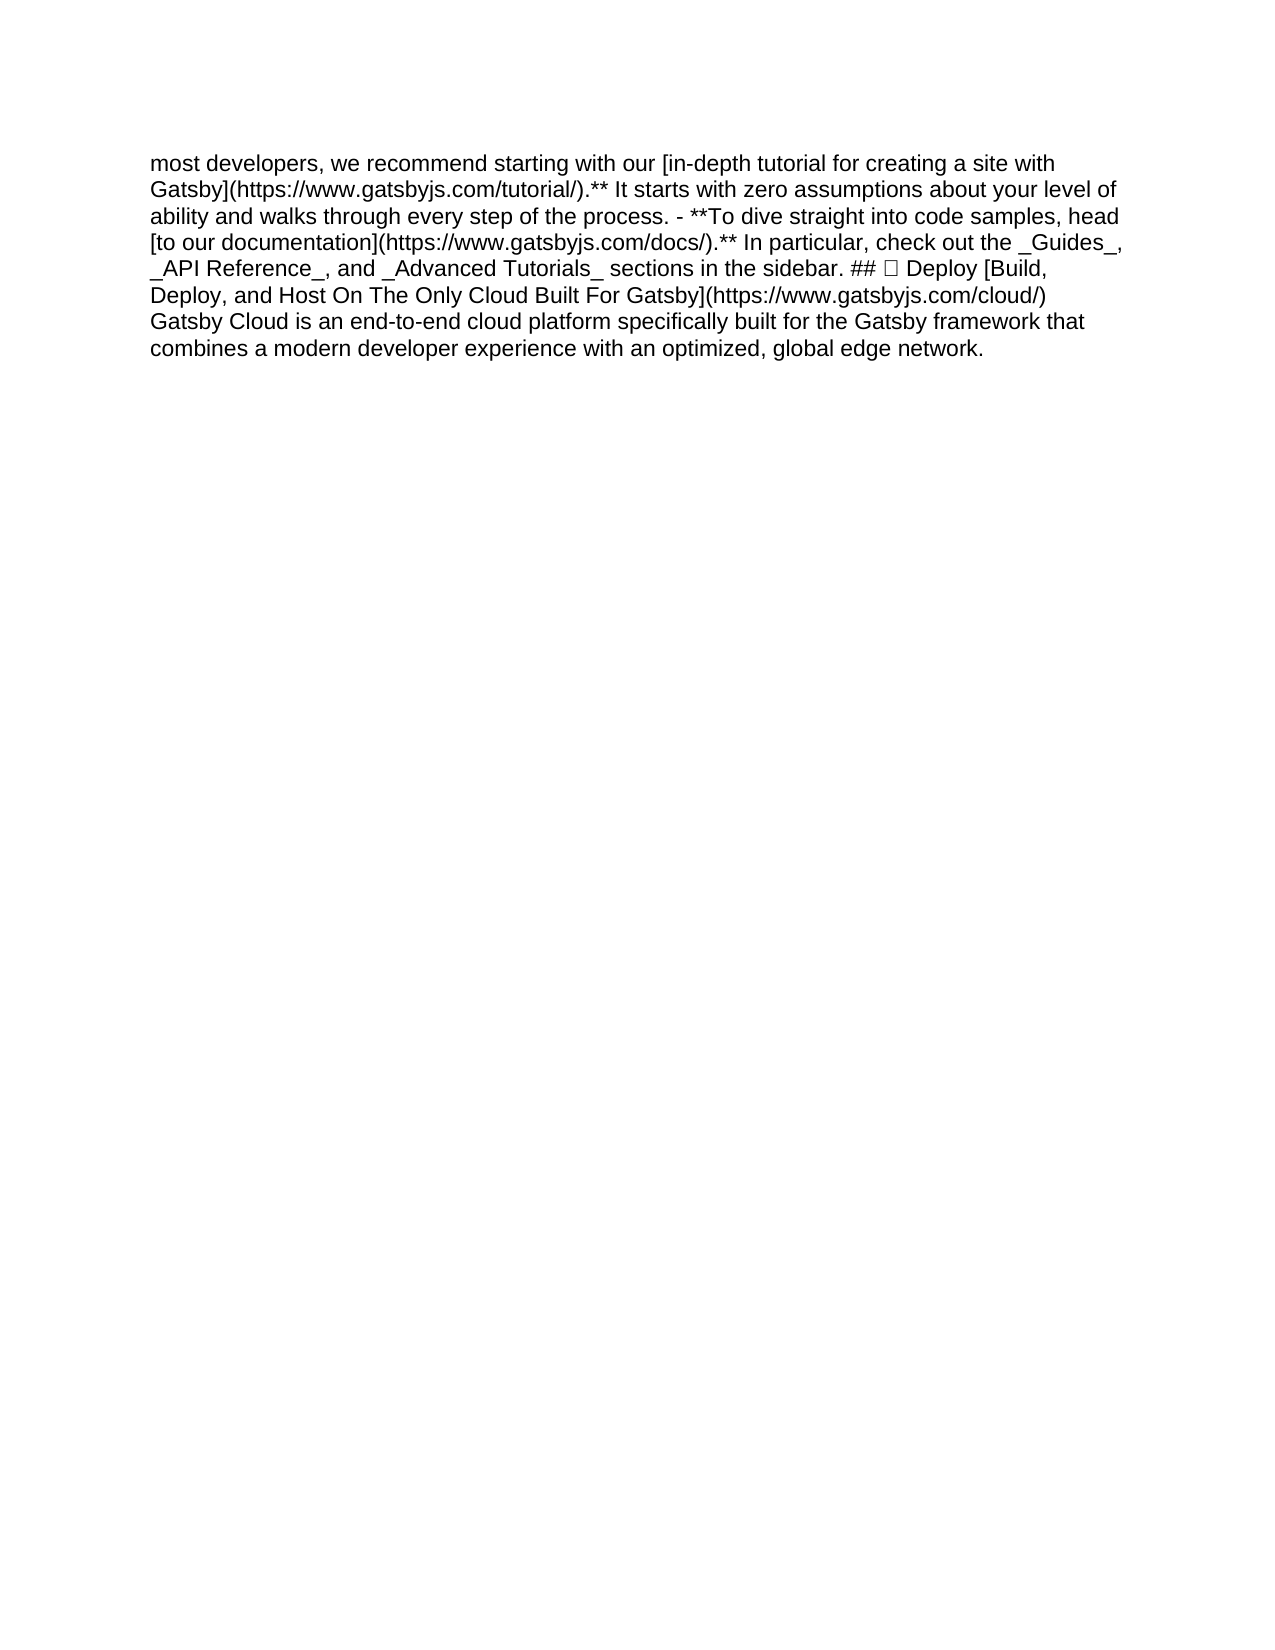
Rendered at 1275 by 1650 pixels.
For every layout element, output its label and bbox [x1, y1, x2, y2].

text [150, 150, 1125, 361]
